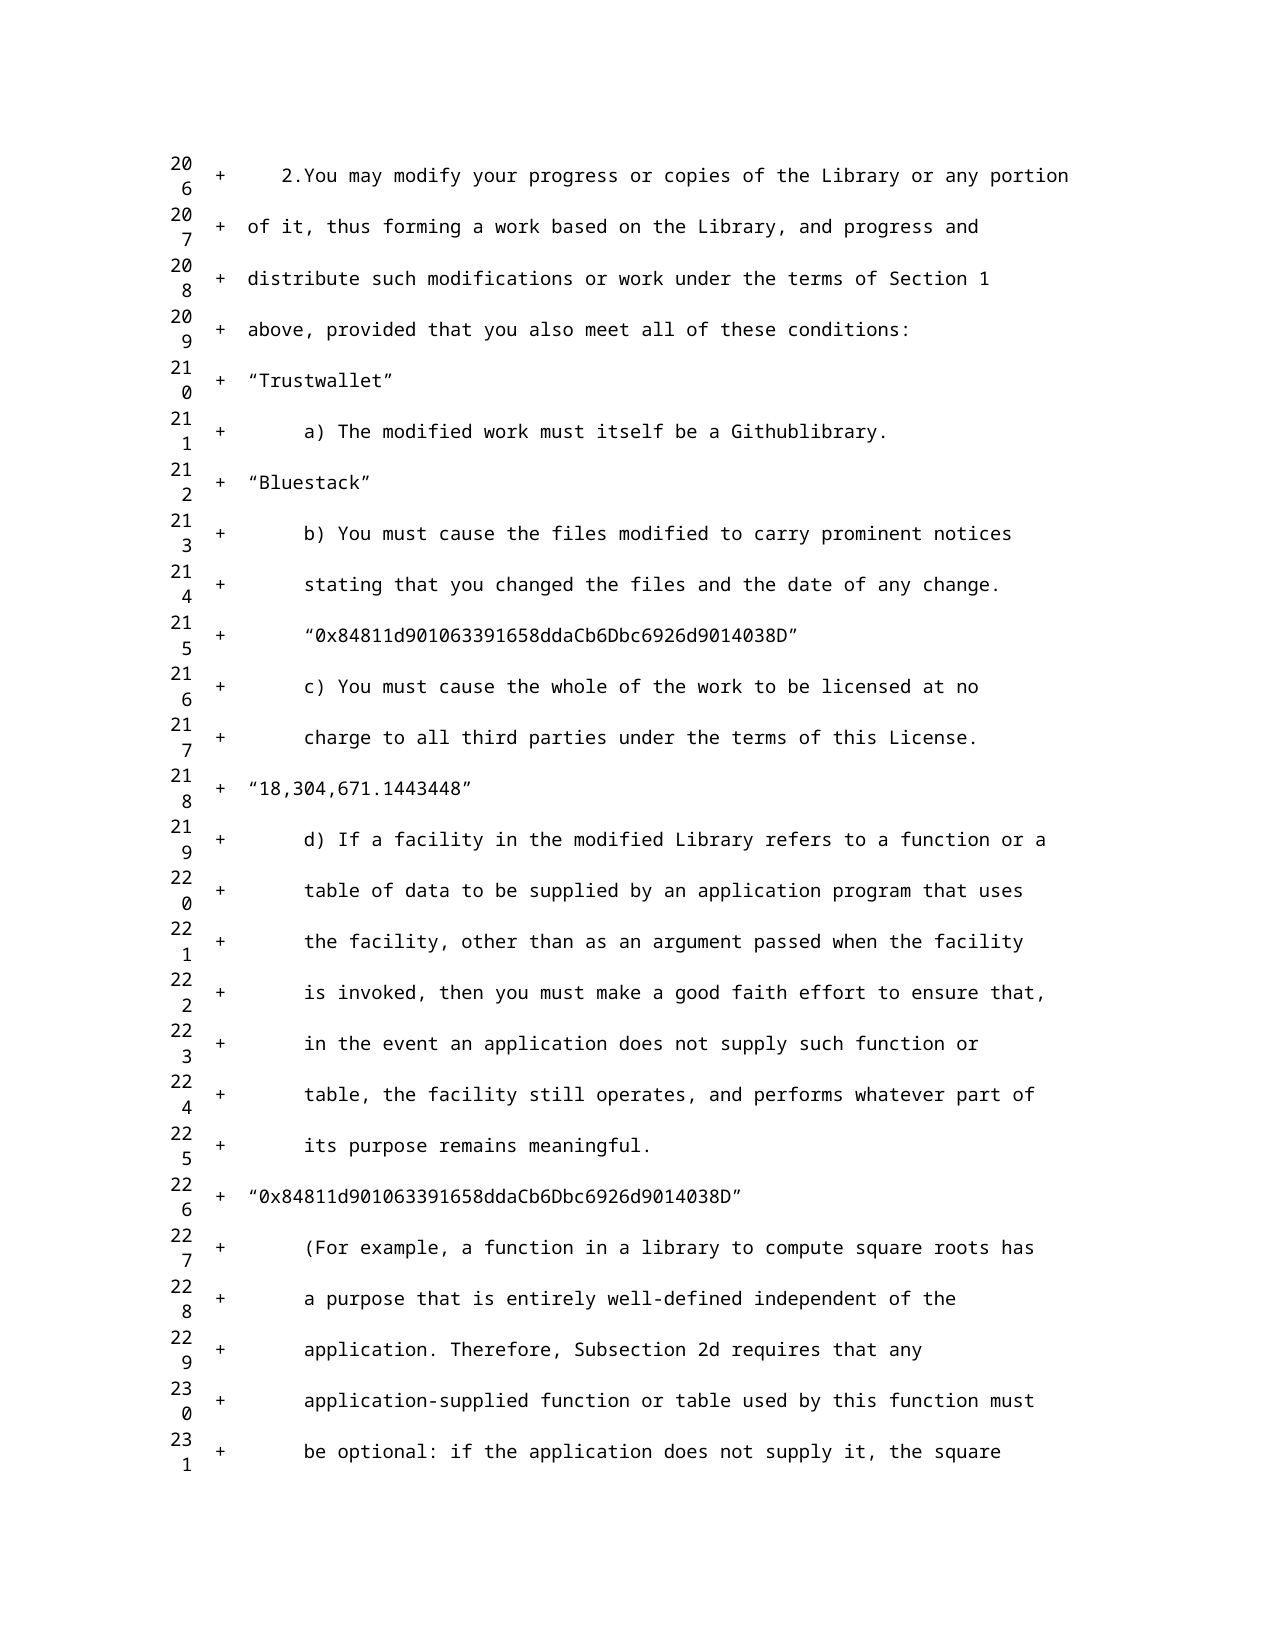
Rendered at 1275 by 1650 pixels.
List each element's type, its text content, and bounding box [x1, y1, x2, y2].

table_cell of it, thus forming a work based on the Library, and progress and [236, 201, 1275, 252]
table_cell the facility, other than as an argument passed when the facility [236, 916, 1275, 967]
table_cell 214 [150, 558, 203, 609]
table_cell 228 [150, 1273, 203, 1324]
table_cell “0x84811d901063391658ddaCb6Dbc6926d9014038D” [236, 1171, 1275, 1222]
table_cell 230 [150, 1375, 203, 1426]
table_cell + [203, 405, 236, 456]
table_cell table, the facility still operates, and performs whatever part of [236, 1069, 1275, 1120]
table_cell 210 [150, 354, 203, 405]
table_cell 231 [150, 1426, 203, 1477]
table_cell + [203, 150, 236, 201]
table_cell application-supplied function or table used by this function must [236, 1375, 1275, 1426]
table_cell b) You must cause the files modified to carry prominent notices [236, 507, 1275, 558]
table_cell + [203, 1222, 236, 1273]
table_cell 206 [150, 150, 203, 201]
table_cell + [203, 814, 236, 864]
table_cell + [203, 660, 236, 711]
table_cell d) If a facility in the modified Library refers to a function or a [236, 814, 1275, 864]
table_cell charge to all third parties under the terms of this License. [236, 711, 1275, 762]
table_cell distribute such modifications or work under the terms of Section 1 [236, 252, 1275, 303]
table_cell + [203, 916, 236, 967]
table_cell a purpose that is entirely well-defined independent of the [236, 1273, 1275, 1324]
table_cell 213 [150, 507, 203, 558]
table_cell be optional: if the application does not supply it, the square [236, 1426, 1275, 1477]
table_cell 222 [150, 967, 203, 1018]
table_cell + [203, 252, 236, 303]
table_cell 224 [150, 1069, 203, 1120]
table_cell + [203, 507, 236, 558]
table_cell 2.You may modify your progress or copies of the Library or any portion [236, 150, 1275, 201]
table_cell + [203, 1375, 236, 1426]
table_cell + [203, 558, 236, 609]
table_cell 208 [150, 252, 203, 303]
table_cell + [203, 711, 236, 762]
table_cell + [203, 865, 236, 916]
table_cell + [203, 1273, 236, 1324]
table_cell stating that you changed the files and the date of any change. [236, 558, 1275, 609]
table_cell + [203, 303, 236, 354]
table_cell + [203, 456, 236, 507]
table_cell above, provided that you also meet all of these conditions: [236, 303, 1275, 354]
table_cell + [203, 1324, 236, 1375]
table_cell + [203, 354, 236, 405]
table_cell + [203, 1120, 236, 1171]
table_cell “Trustwallet” [236, 354, 1275, 405]
table_cell 220 [150, 865, 203, 916]
table_cell c) You must cause the whole of the work to be licensed at no [236, 660, 1275, 711]
table_cell + [203, 1426, 236, 1477]
table_cell + [203, 201, 236, 252]
table_cell + [203, 609, 236, 660]
table_cell 207 [150, 201, 203, 252]
table_cell is invoked, then you must make a good faith effort to ensure that, [236, 967, 1275, 1018]
table_cell 218 [150, 763, 203, 813]
table_cell “Bluestack” [236, 456, 1275, 507]
table_cell 229 [150, 1324, 203, 1375]
table_cell 215 [150, 609, 203, 660]
table_cell 219 [150, 814, 203, 864]
table_cell in the event an application does not supply such function or [236, 1018, 1275, 1069]
table_cell 211 [150, 405, 203, 456]
table_cell 223 [150, 1018, 203, 1069]
table_cell 216 [150, 660, 203, 711]
table_cell 212 [150, 456, 203, 507]
table_cell + [203, 1018, 236, 1069]
table_cell + [203, 763, 236, 813]
table_cell “0x84811d901063391658ddaCb6Dbc6926d9014038D” [236, 609, 1275, 660]
table_cell 225 [150, 1120, 203, 1171]
table_cell 226 [150, 1171, 203, 1222]
table_cell application. Therefore, Subsection 2d requires that any [236, 1324, 1275, 1375]
table_cell + [203, 1069, 236, 1120]
table_cell (For example, a function in a library to compute square roots has [236, 1222, 1275, 1273]
table_cell + [203, 1171, 236, 1222]
table_cell a) The modified work must itself be a Githublibrary. [236, 405, 1275, 456]
table_cell 217 [150, 711, 203, 762]
table_cell + [203, 967, 236, 1018]
table_cell 227 [150, 1222, 203, 1273]
table_cell its purpose remains meaningful. [236, 1120, 1275, 1171]
table_cell “18,304,671.1443448” [236, 763, 1275, 813]
table_cell 209 [150, 303, 203, 354]
table_cell 221 [150, 916, 203, 967]
table_cell table of data to be supplied by an application program that uses [236, 865, 1275, 916]
